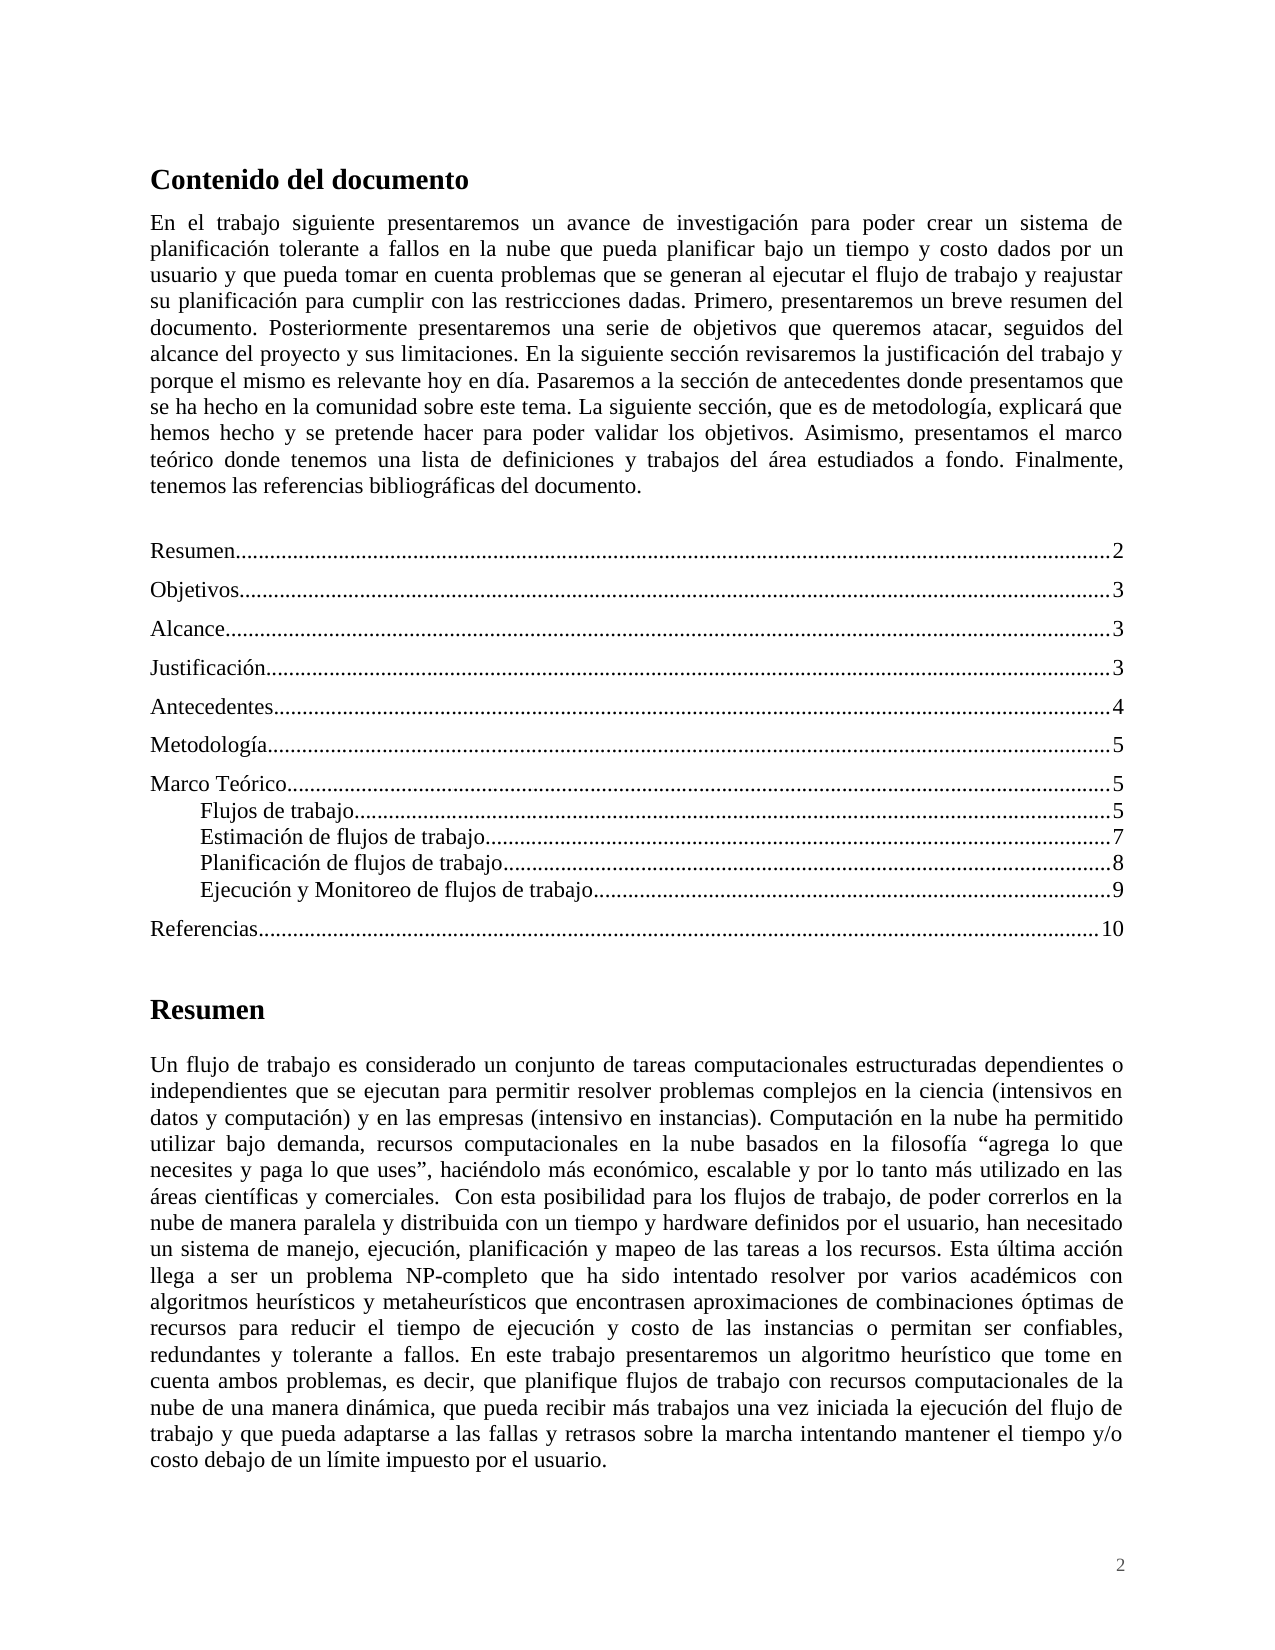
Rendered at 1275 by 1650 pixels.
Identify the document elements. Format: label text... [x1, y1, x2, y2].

text Un flujo de trabajo es considerado un conjunto de tareas computacionales estructuradas dependientes o independientes que se ejecutan para permitir resolver problemas complejos en la ciencia (intensivos en datos y computación) y en las empresas (intensivo en instancias). Computación en la nube ha permitido utilizar bajo demanda, recursos computacionales en la nube basados en la filosofía “agrega lo que necesites y paga lo que uses”, haciéndolo más económico, escalable y por lo tanto más utilizado en las áreas científicas y comerciales. Con esta posibilidad para los flujos de trabajo, de poder correrlos en la nube de manera paralela y distribuida con un tiempo y hardware definidos por el usuario, han necesitado un sistema de manejo, ejecución, planificación y mapeo de las tareas a los recursos. Esta última acción llega a ser un problema NP-completo que ha sido intentado resolver por varios académicos con algoritmos heurísticos y metaheurísticos que encontrasen aproximaciones de combinaciones óptimas de recursos para reducir el tiempo de ejecución y costo de las instancias o permitan ser confiables, redundantes y tolerante a fallos. En este trabajo presentaremos un algoritmo heurístico que tome en cuenta ambos problemas, es decir, que planifique flujos de trabajo con recursos computacionales de la nube de una manera dinámica, que pueda recibir más trabajos una vez iniciada la ejecución del flujo de trabajo y que pueda adaptarse a las fallas y retrasos sobre la marcha intentando mantener el tiempo y/o costo debajo de un límite impuesto por el usuario. [150, 1051, 1125, 1473]
text En el trabajo siguiente presentaremos un avance de investigación para poder crear un sistema de planificación tolerante a fallos en la nube que pueda planificar bajo un tiempo y costo dados por un usuario y que pueda tomar en cuenta problemas que se generan al ejecutar el flujo de trabajo y reajustar su planificación para cumplir con las restricciones dadas. Primero, presentaremos un breve resumen del documento. Posteriormente presentaremos una serie de objetivos que queremos atacar, seguidos del alcance del proyecto y sus limitaciones. En la siguiente sección revisaremos la justificación del trabajo y porque el mismo es relevante hoy en día. Pasaremos a la sección de antecedentes donde presentamos que se ha hecho en la comunidad sobre este tema. La siguiente sección, que es de metodología, explicará que hemos hecho y se pretende hacer para poder validar los objetivos. Asimismo, presentamos el marco teórico donde tenemos una lista de definiciones y trabajos del área estudiados a fondo. Finalmente, tenemos las referencias bibliográficas del documento. [150, 208, 1125, 498]
subtitle Resumen [150, 992, 1125, 1026]
text Contenido del documento [150, 162, 1125, 196]
